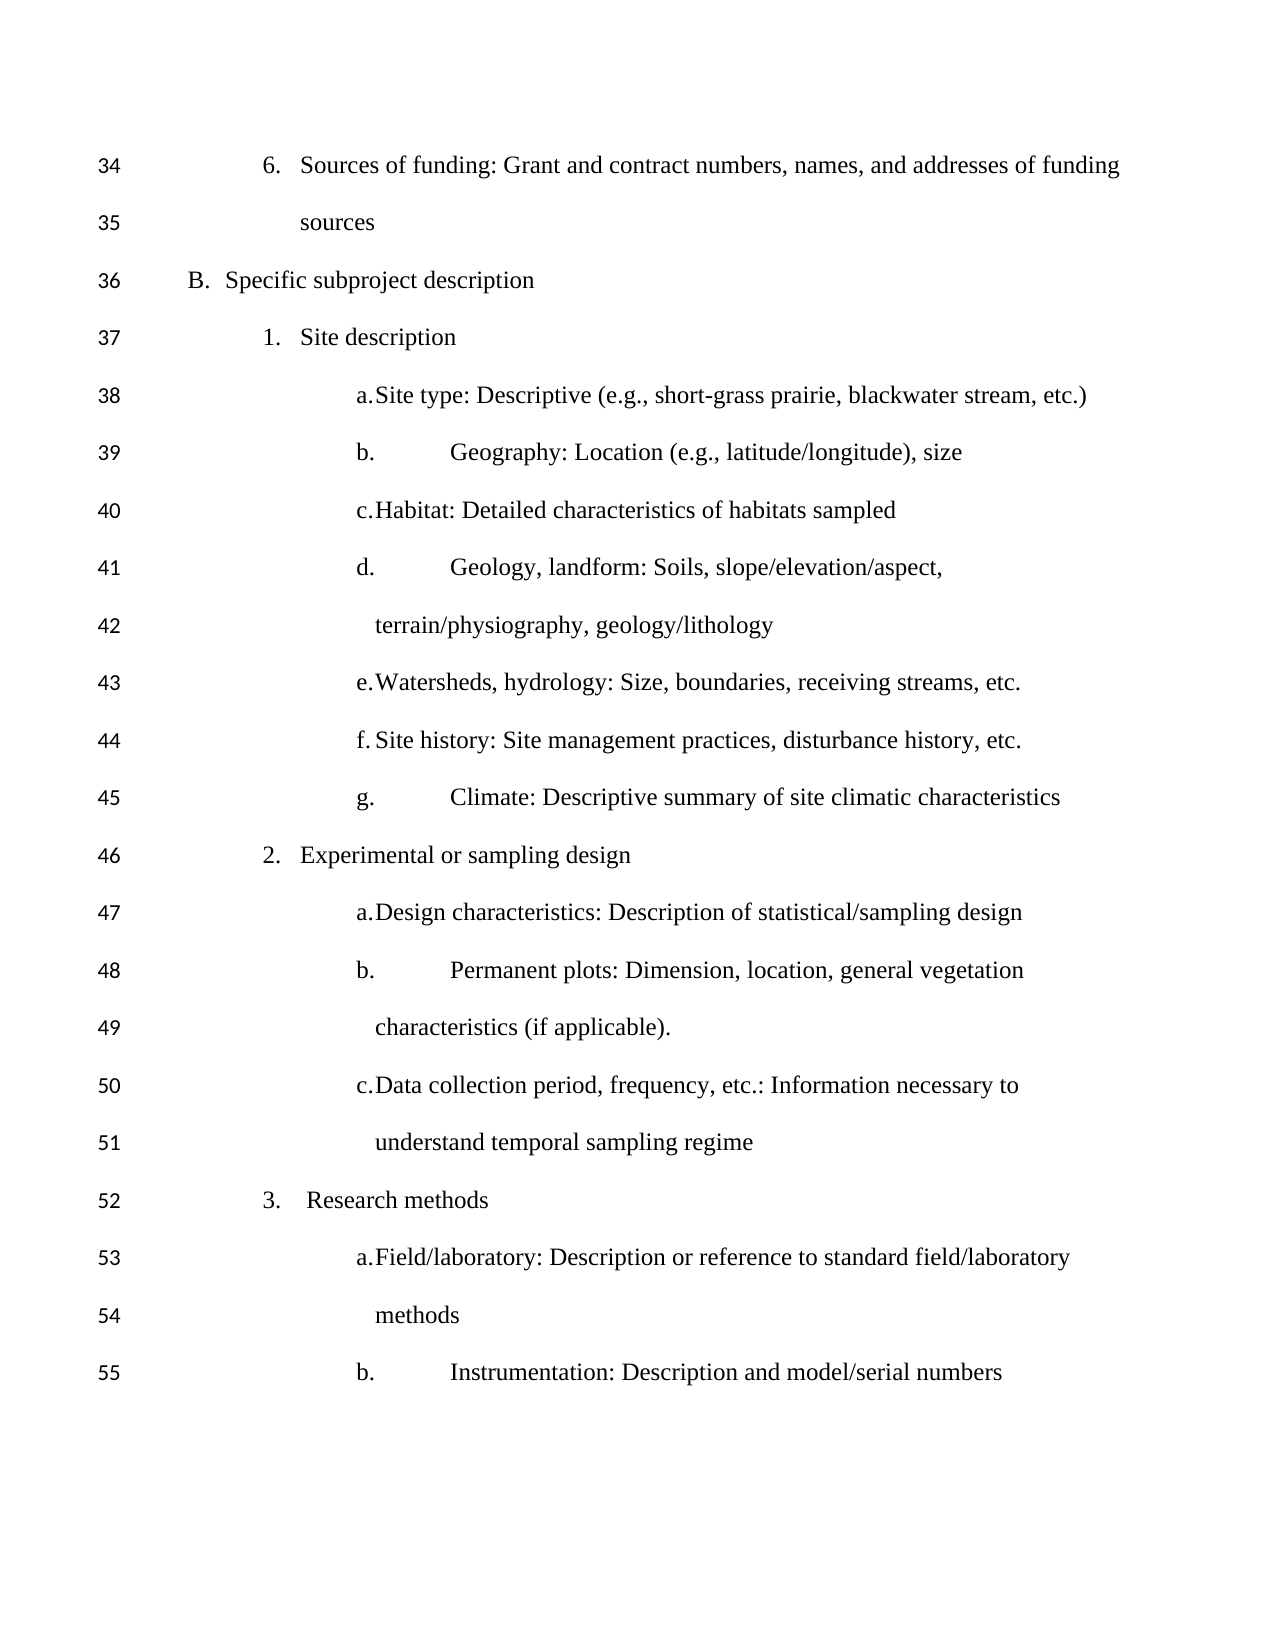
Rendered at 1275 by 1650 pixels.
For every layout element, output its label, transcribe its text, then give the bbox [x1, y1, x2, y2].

list Site history: Site management practices, disturbance history, etc. [356, 725, 1125, 754]
list Geography: Location (e.g., latitude/longitude), size [356, 437, 1125, 466]
list Geology, landform: Soils, slope/elevation/aspect, terrain/physiography, geology/lithology [356, 552, 1125, 639]
list Sources of funding: Grant and contract numbers, names, and addresses of funding sources [262, 150, 1125, 236]
list Data collection period, frequency, etc.: Information necessary to understand temporal sampling regime [356, 1070, 1125, 1156]
list Design characteristics: Description of statistical/sampling design [356, 897, 1125, 926]
list Climate: Descriptive summary of site climatic characteristics [356, 782, 1125, 811]
list Permanent plots: Dimension, location, general vegetation characteristics (if applicable). [356, 955, 1125, 1041]
list Specific subproject description [187, 265, 1125, 294]
list Instrumentation: Description and model/serial numbers [356, 1357, 1125, 1386]
list Experimental or sampling design [262, 840, 1125, 869]
list Site description [262, 322, 1125, 351]
list Research methods [262, 1185, 1125, 1214]
list Field/laboratory: Description or reference to standard field/laboratory methods [356, 1242, 1125, 1329]
list Watersheds, hydrology: Size, boundaries, receiving streams, etc. [356, 667, 1125, 696]
list Site type: Descriptive (e.g., short-grass prairie, blackwater stream, etc.) [356, 380, 1125, 409]
list Habitat: Detailed characteristics of habitats sampled [356, 495, 1125, 524]
